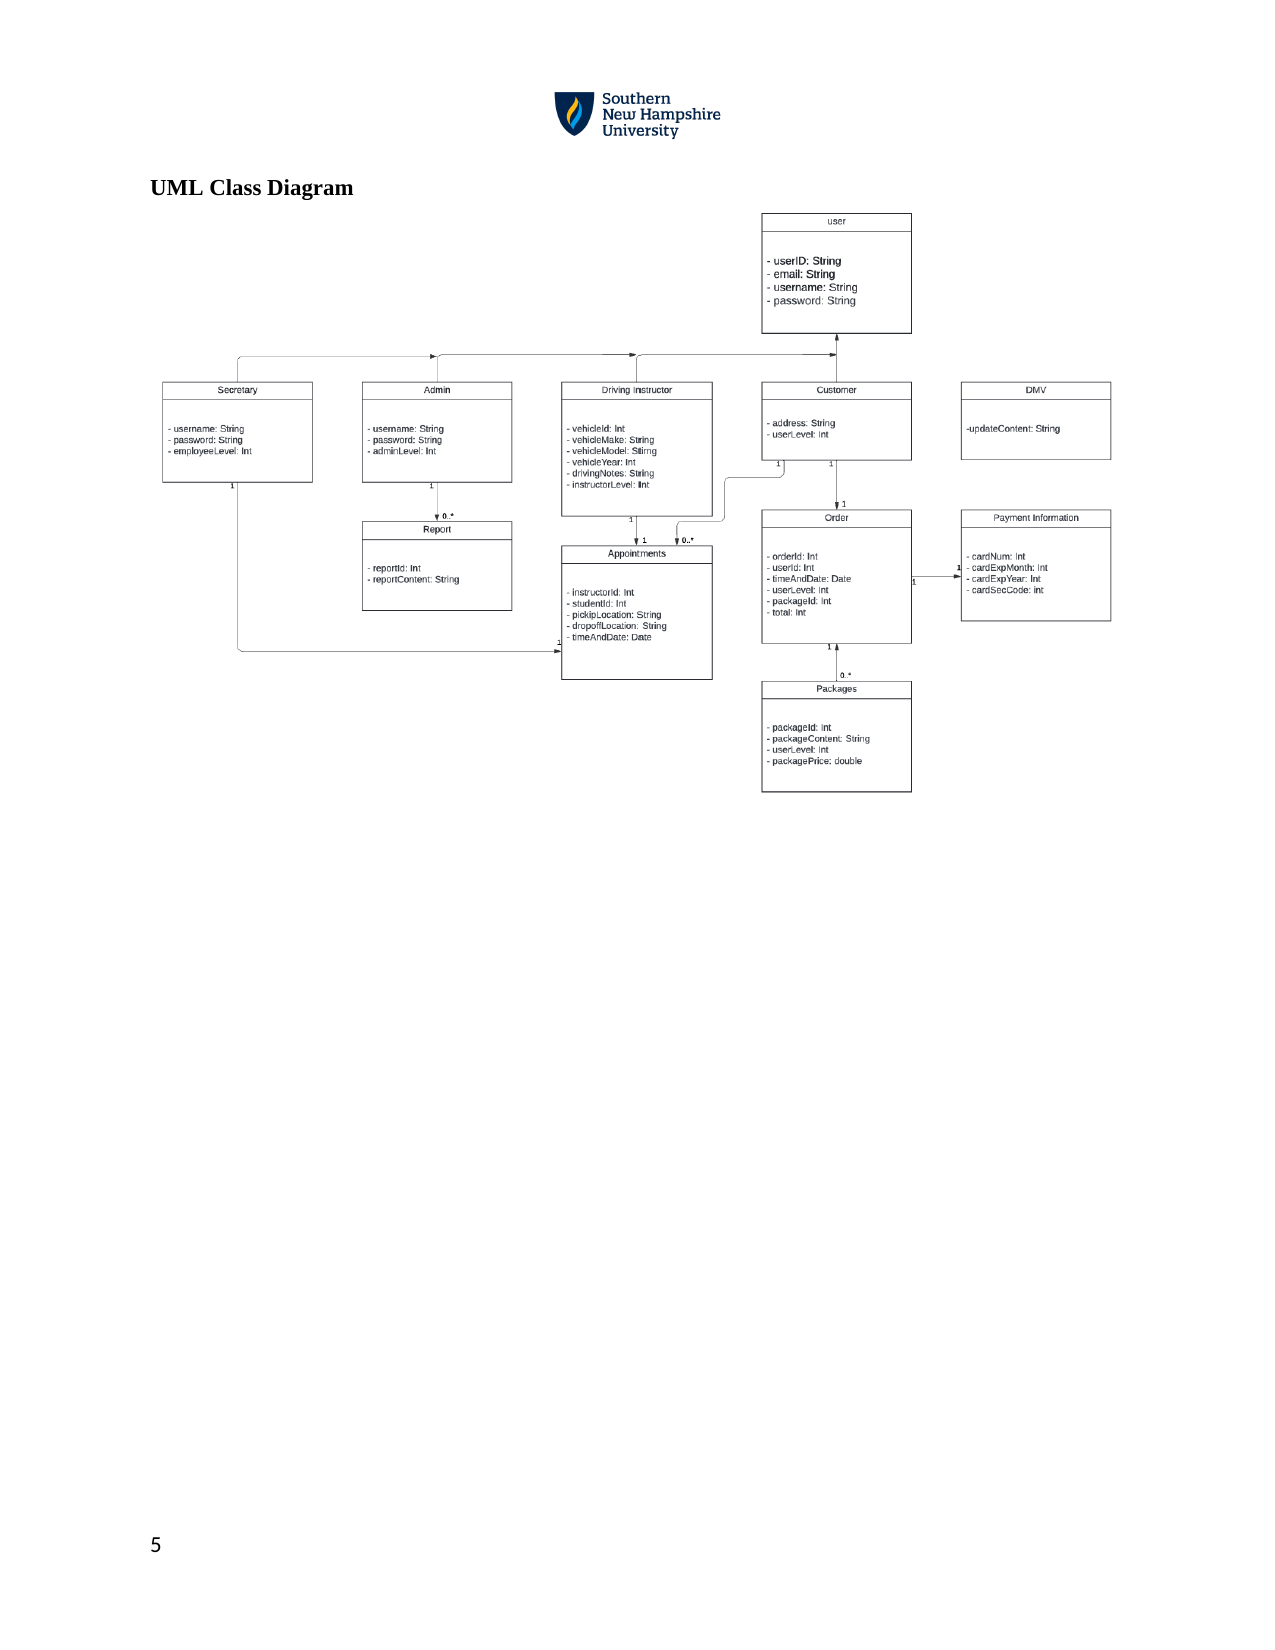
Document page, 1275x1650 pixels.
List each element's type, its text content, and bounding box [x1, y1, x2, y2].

subtitle UML Class Diagram [150, 174, 1125, 200]
picture [546, 75, 729, 154]
picture [150, 200, 1125, 806]
